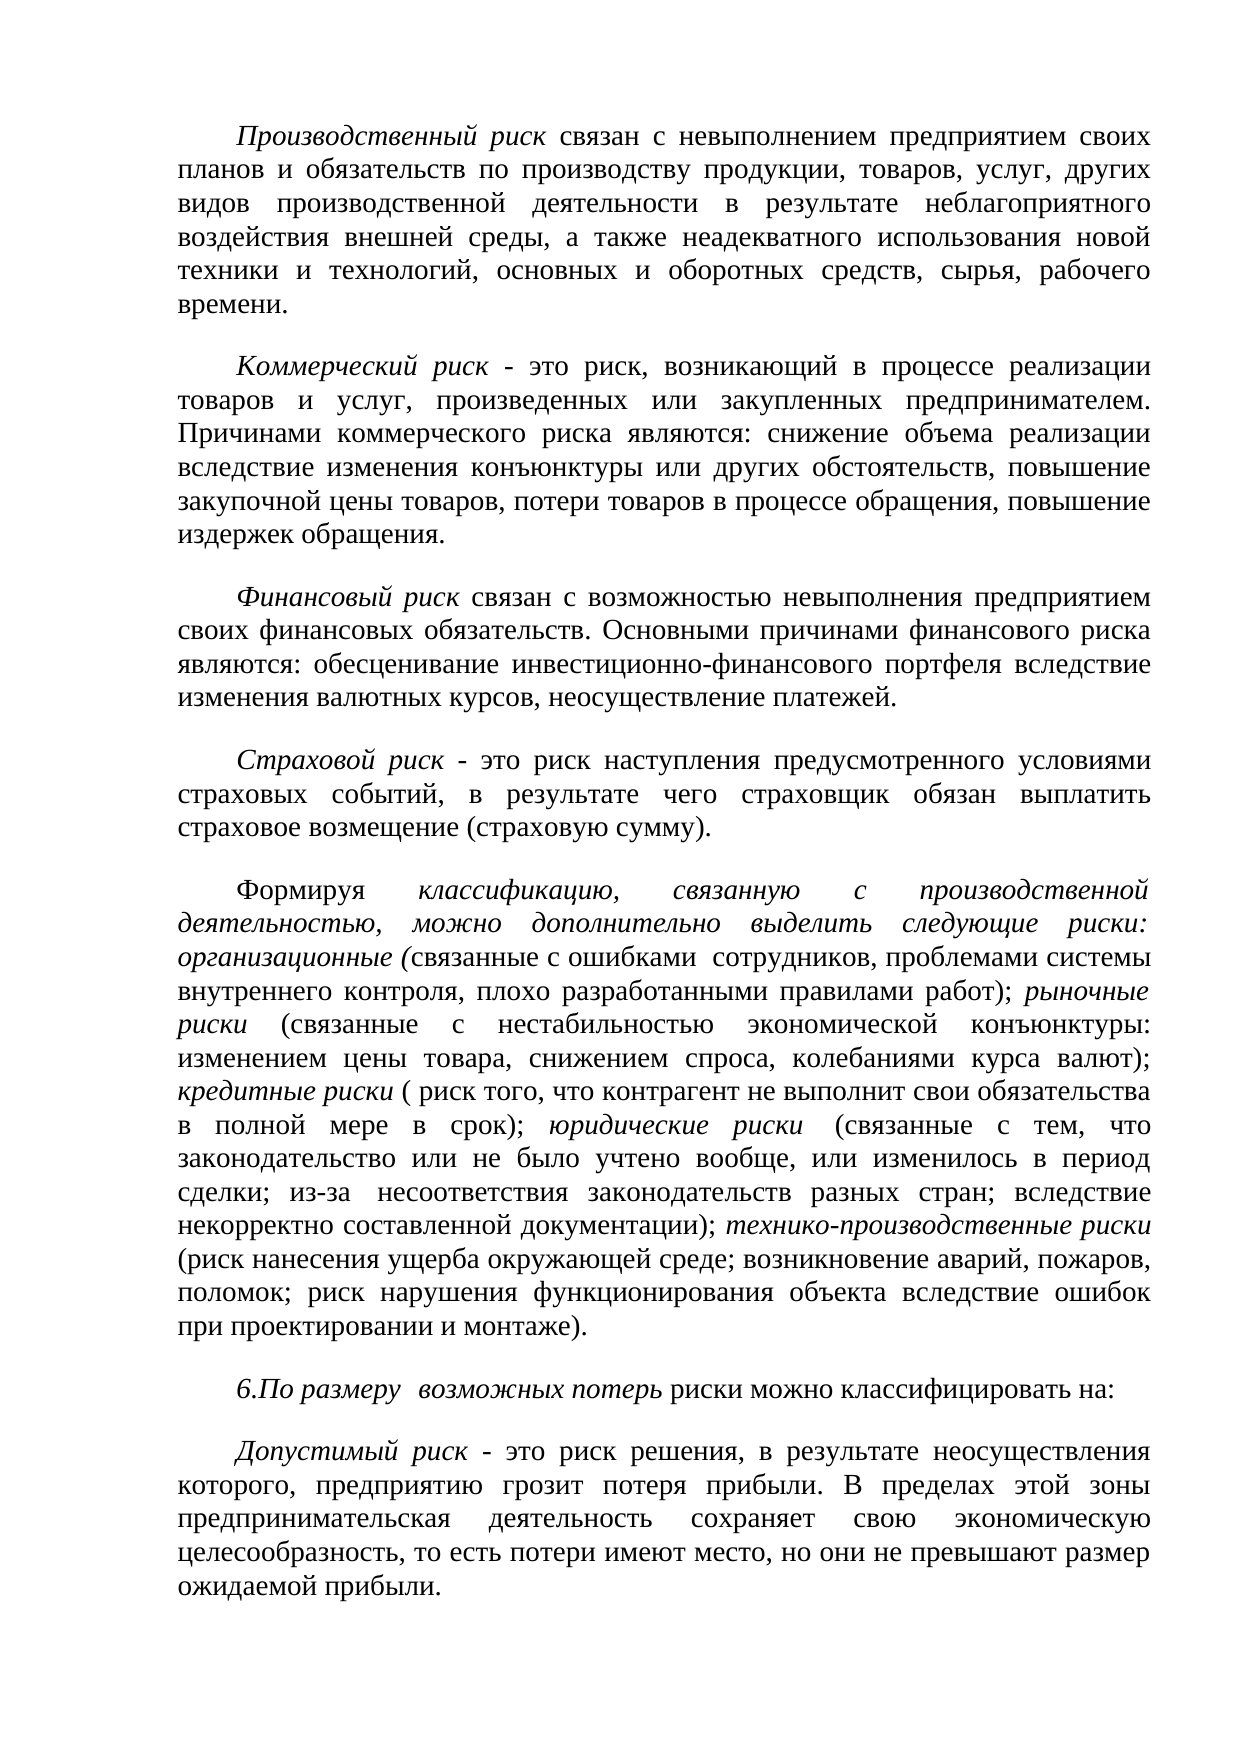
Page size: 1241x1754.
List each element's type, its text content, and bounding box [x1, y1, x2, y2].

text Страховой риск - это риск наступления предусмотренного условиями страховых событий, в результате чего страховщик обязан выплатить страховое возмещение (страховую сумму). [177, 742, 1152, 843]
text Допустимый риск - это риск решения, в результате неосуществления которого, предприятию грозит потеря прибыли. В пределах этой зоны предпринимательская деятельность сохраняет свою экономическую целесообразность, то есть потери имеют место, но они не превышают размер ожидаемой прибыли. [177, 1433, 1152, 1601]
text Коммерческий риск - это риск, возникающий в процессе реализации товаров и услуг, произведенных или закупленных предпринимателем. Причинами коммерческого риска являются: снижение объема реализации вследствие изменения конъюнктуры или других обстоятельств, повышение закупочной цены товаров, потери товаров в процессе обращения, повышение издержек обращения. [177, 348, 1152, 550]
text Финансовый риск связан с возможностью невыполнения предприятием своих финансовых обязательств. Основными причинами финансового риска являются: обесценивание инвестиционно-финансового портфеля вследствие изменения валютных курсов, неосуществление платежей. [177, 579, 1152, 713]
text Формируя классификацию, связанную с производственной деятельностью, можно дополнительно выделить следующие риски: организационные (связанные с ошибками сотрудников, проблемами системы внутреннего контроля, плохо разработанными правилами работ); рыночные риски (связанные с нестабильностью экономической конъюнктуры: изменением цены товара, снижением спроса, колебаниями курса валют); кредитные риски ( риск того, что контрагент не выполнит свои обязательства в полной мере в срок); юридические риски (связанные с тем, что законодательство или не было учтено вообще, или изменилось в период сделки; из-за несоответствия законодательств разных стран; вследствие некорректно составленной документации); технико-производственные риски (риск нанесения ущерба окружающей среде; возникновение аварий, пожаров, поломок; риск нарушения функционирования объекта вследствие ошибок при проектировании и монтаже). [177, 872, 1152, 1342]
text 6.По размеру возможных потерь риски можно классифицировать на: [177, 1371, 1152, 1404]
text Производственный риск связан с невыполнением предприятием своих планов и обязательств по производству продукции, товаров, услуг, других видов производственной деятельности в результате неблагоприятного воздействия внешней среды, а также неадекватного использования новой техники и технологий, основных и оборотных средств, сырья, рабочего времени. [177, 118, 1152, 319]
